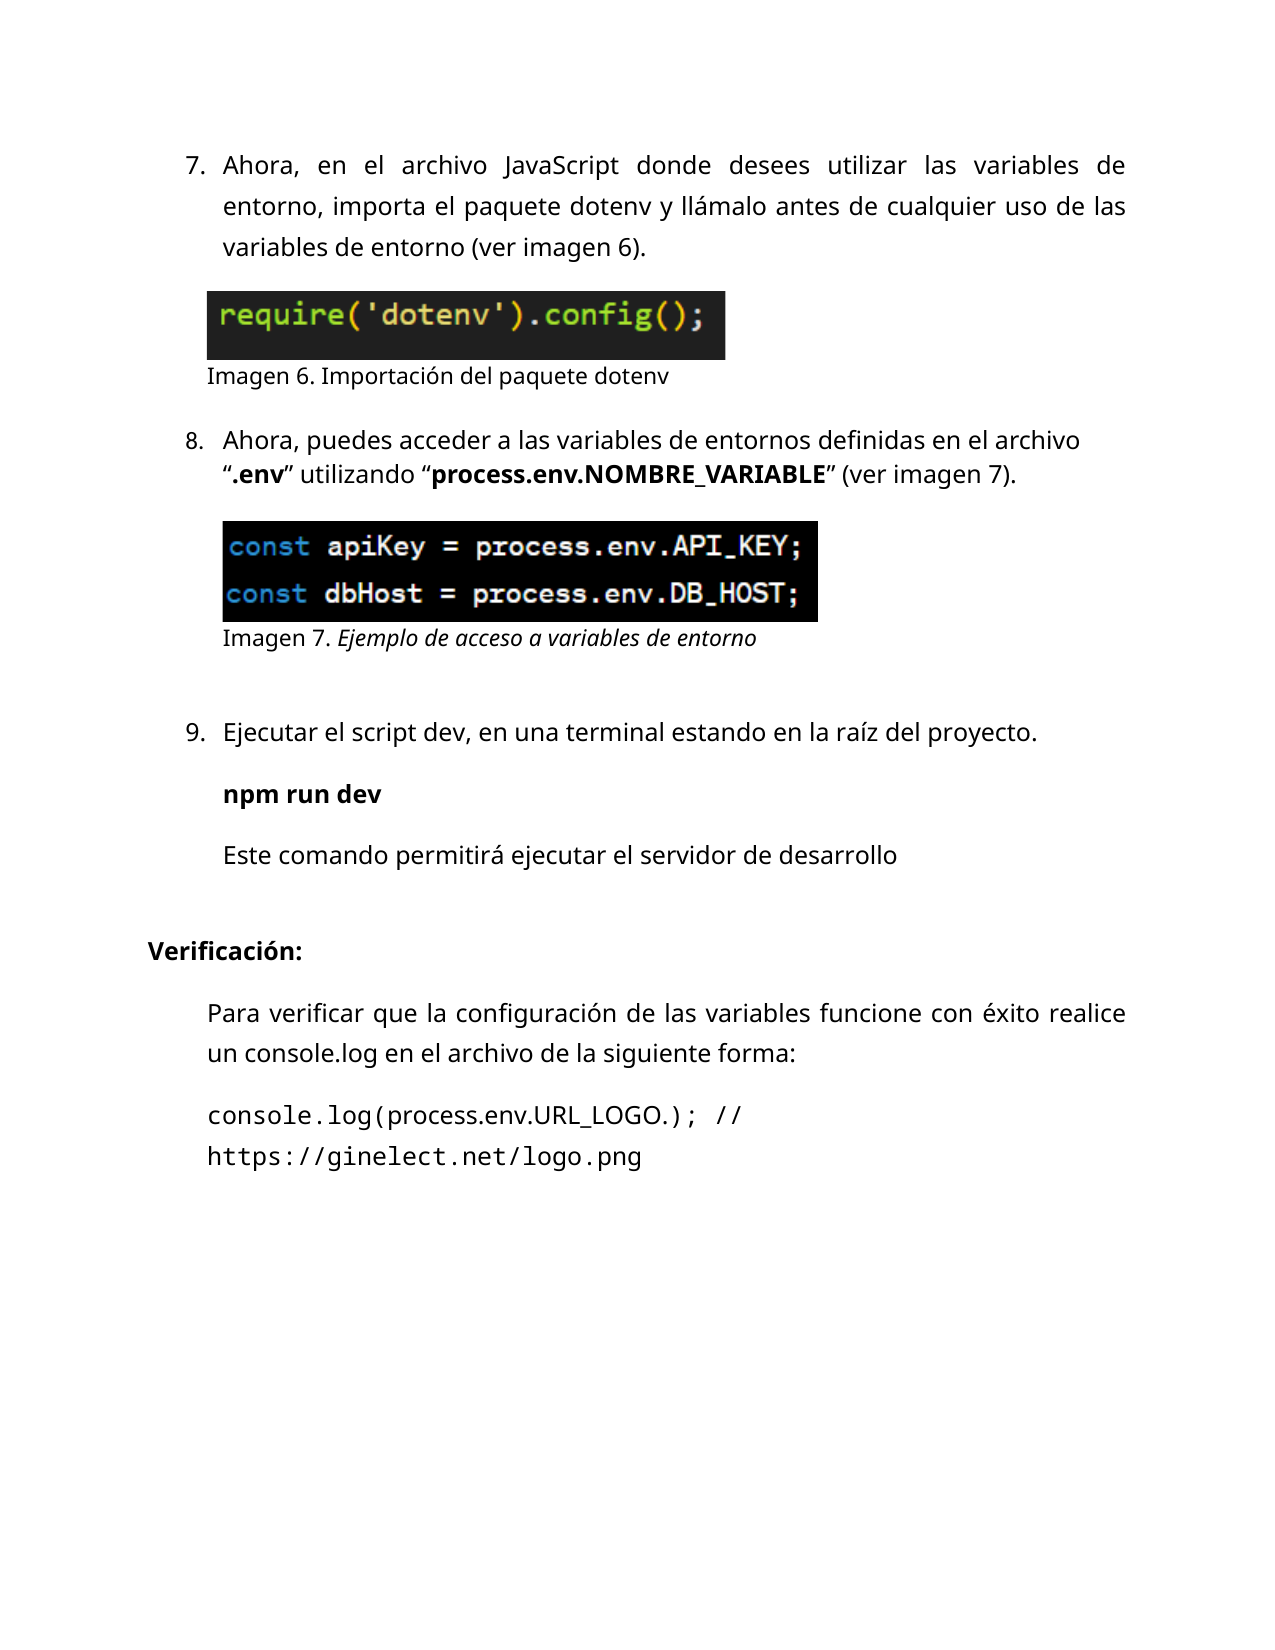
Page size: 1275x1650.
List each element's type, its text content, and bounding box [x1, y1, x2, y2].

text Imagen 7. Ejemplo de acceso a variables de entorno [223, 622, 1127, 653]
text Para verificar que la configuración de las variables funcione con éxito realice un console.log en el archivo de la siguiente forma: [207, 995, 1127, 1070]
text console.log(process.env.URL_LOGO.); // https://ginelect.net/logo.png [207, 1098, 1127, 1173]
text Este comando permitirá ejecutar el servidor de desarrollo [223, 838, 1127, 872]
picture [206, 291, 726, 360]
text npm run dev [223, 776, 1127, 810]
text Verificación: [148, 934, 1127, 968]
text Imagen 6. Importación del paquete dotenv [207, 360, 1127, 391]
picture [222, 521, 818, 622]
list Ahora, puedes acceder a las variables de entornos definidas en el archivo “.env” utilizando “process.env.NOMBRE_VARIABLE” (ver imagen 7). [185, 422, 1127, 490]
list Ahora, en el archivo JavaScript donde desees utilizar las variables de entorno, importa el paquete dotenv y llámalo antes de cualquier uso de las variables de entorno (ver imagen 6). [185, 148, 1127, 263]
list Ejecutar el script dev, en una terminal estando en la raíz del proyecto. [185, 714, 1127, 749]
